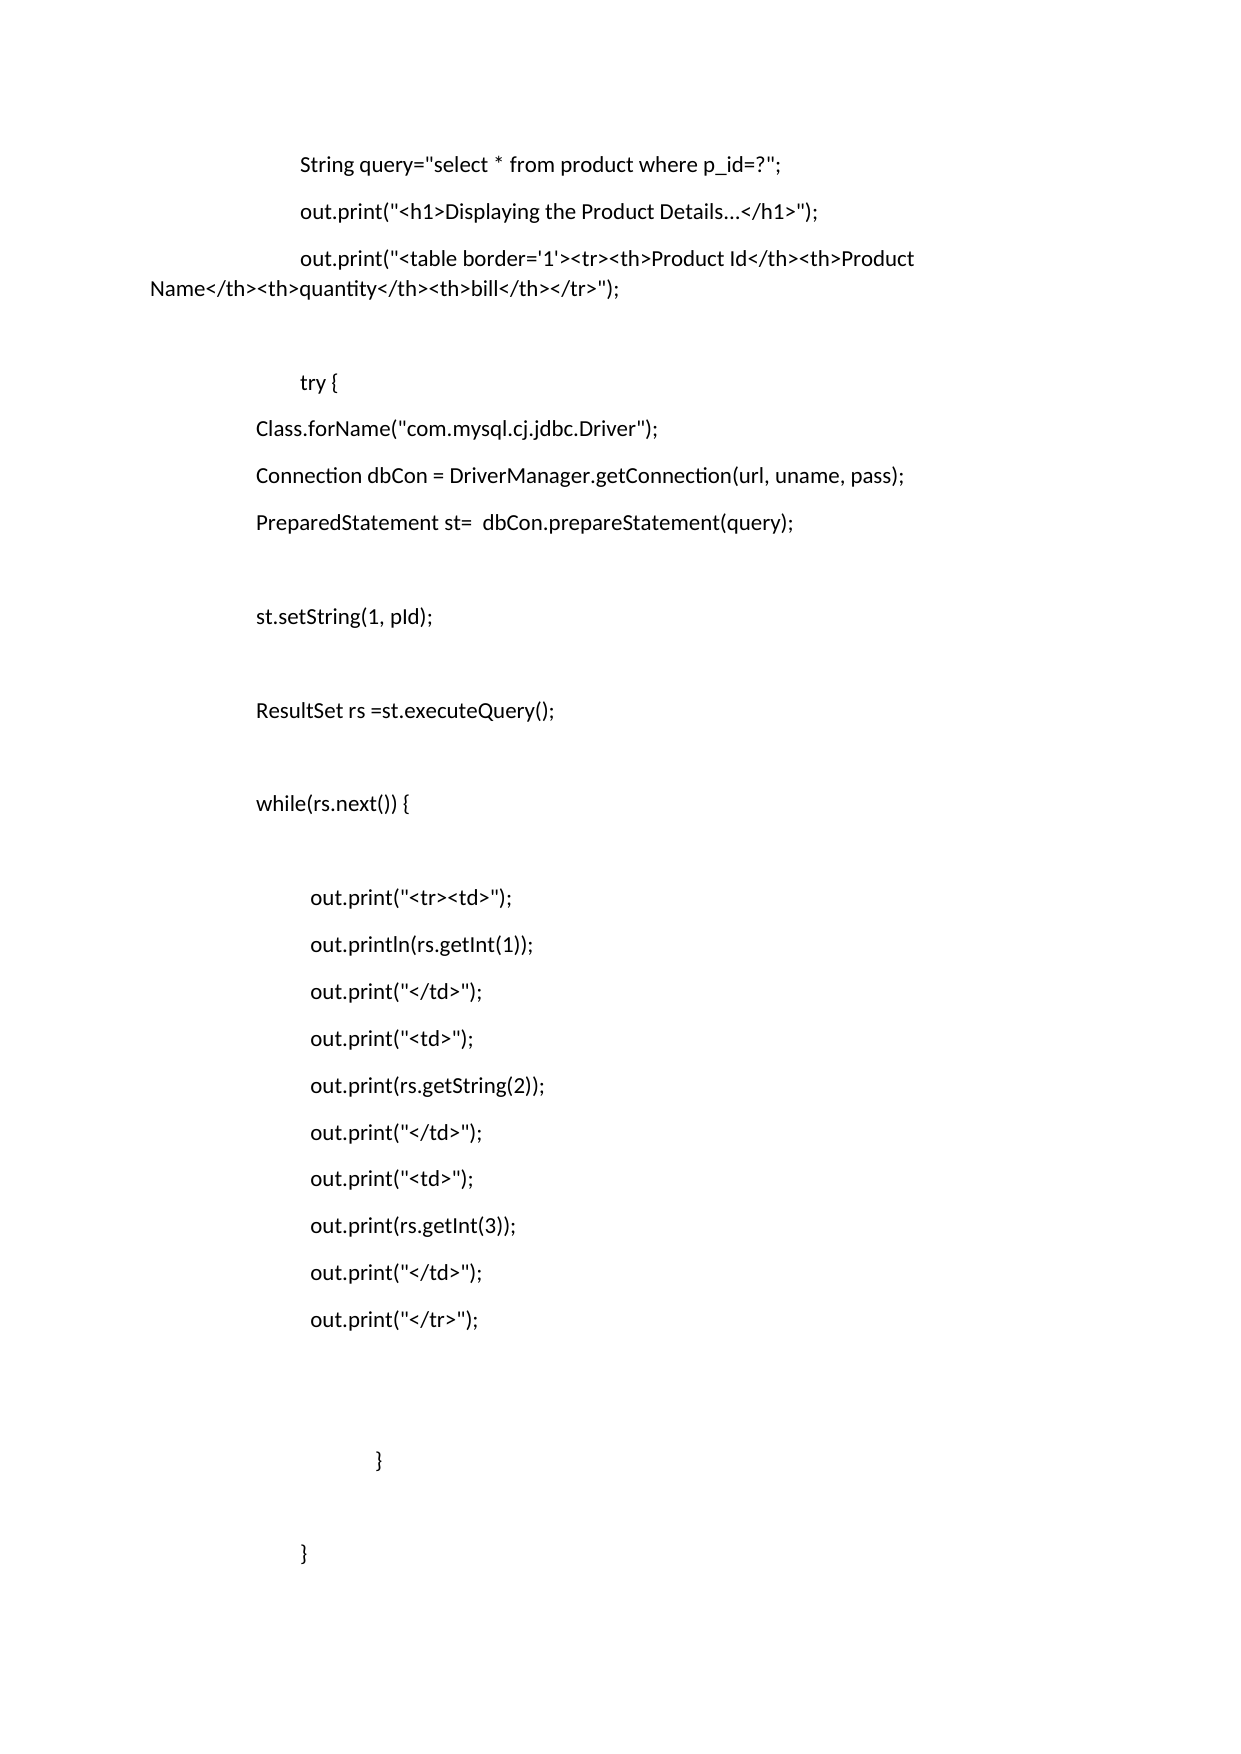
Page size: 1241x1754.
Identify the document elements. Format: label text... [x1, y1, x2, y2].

text st.setString(1, pId); [150, 602, 1090, 630]
text out.print("<table border='1'><tr><th>Product Id</th><th>Product Name</th><th>quantity</th><th>bill</th></tr>"); [150, 244, 1090, 302]
text String query="select * from product where p_id=?"; [150, 150, 1090, 178]
text while(rs.next()) { [150, 789, 1090, 818]
text out.print("</tr>"); [150, 1305, 1090, 1333]
text out.print("<tr><td>"); [150, 883, 1090, 911]
text out.print("<td>"); [150, 1024, 1090, 1052]
text out.print("<td>"); [150, 1164, 1090, 1193]
text out.print(rs.getString(2)); [150, 1071, 1090, 1099]
text ResultSet rs =st.executeQuery(); [150, 696, 1090, 724]
text } [150, 1539, 1090, 1568]
text out.print("<h1>Displaying the Product Details...</h1>"); [150, 197, 1090, 225]
text out.print("</td>"); [150, 1118, 1090, 1146]
text out.print("</td>"); [150, 1258, 1090, 1286]
text } [150, 1446, 1090, 1474]
text try { [150, 368, 1090, 396]
text out.print("</td>"); [150, 977, 1090, 1005]
text Class.forName("com.mysql.cj.jdbc.Driver"); [150, 414, 1090, 443]
text Connection dbCon = DriverManager.getConnection(url, uname, pass); [150, 461, 1090, 489]
text PreparedStatement st= dbCon.prepareStatement(query); [150, 508, 1090, 536]
text out.print(rs.getInt(3)); [150, 1211, 1090, 1239]
text out.println(rs.getInt(1)); [150, 930, 1090, 958]
